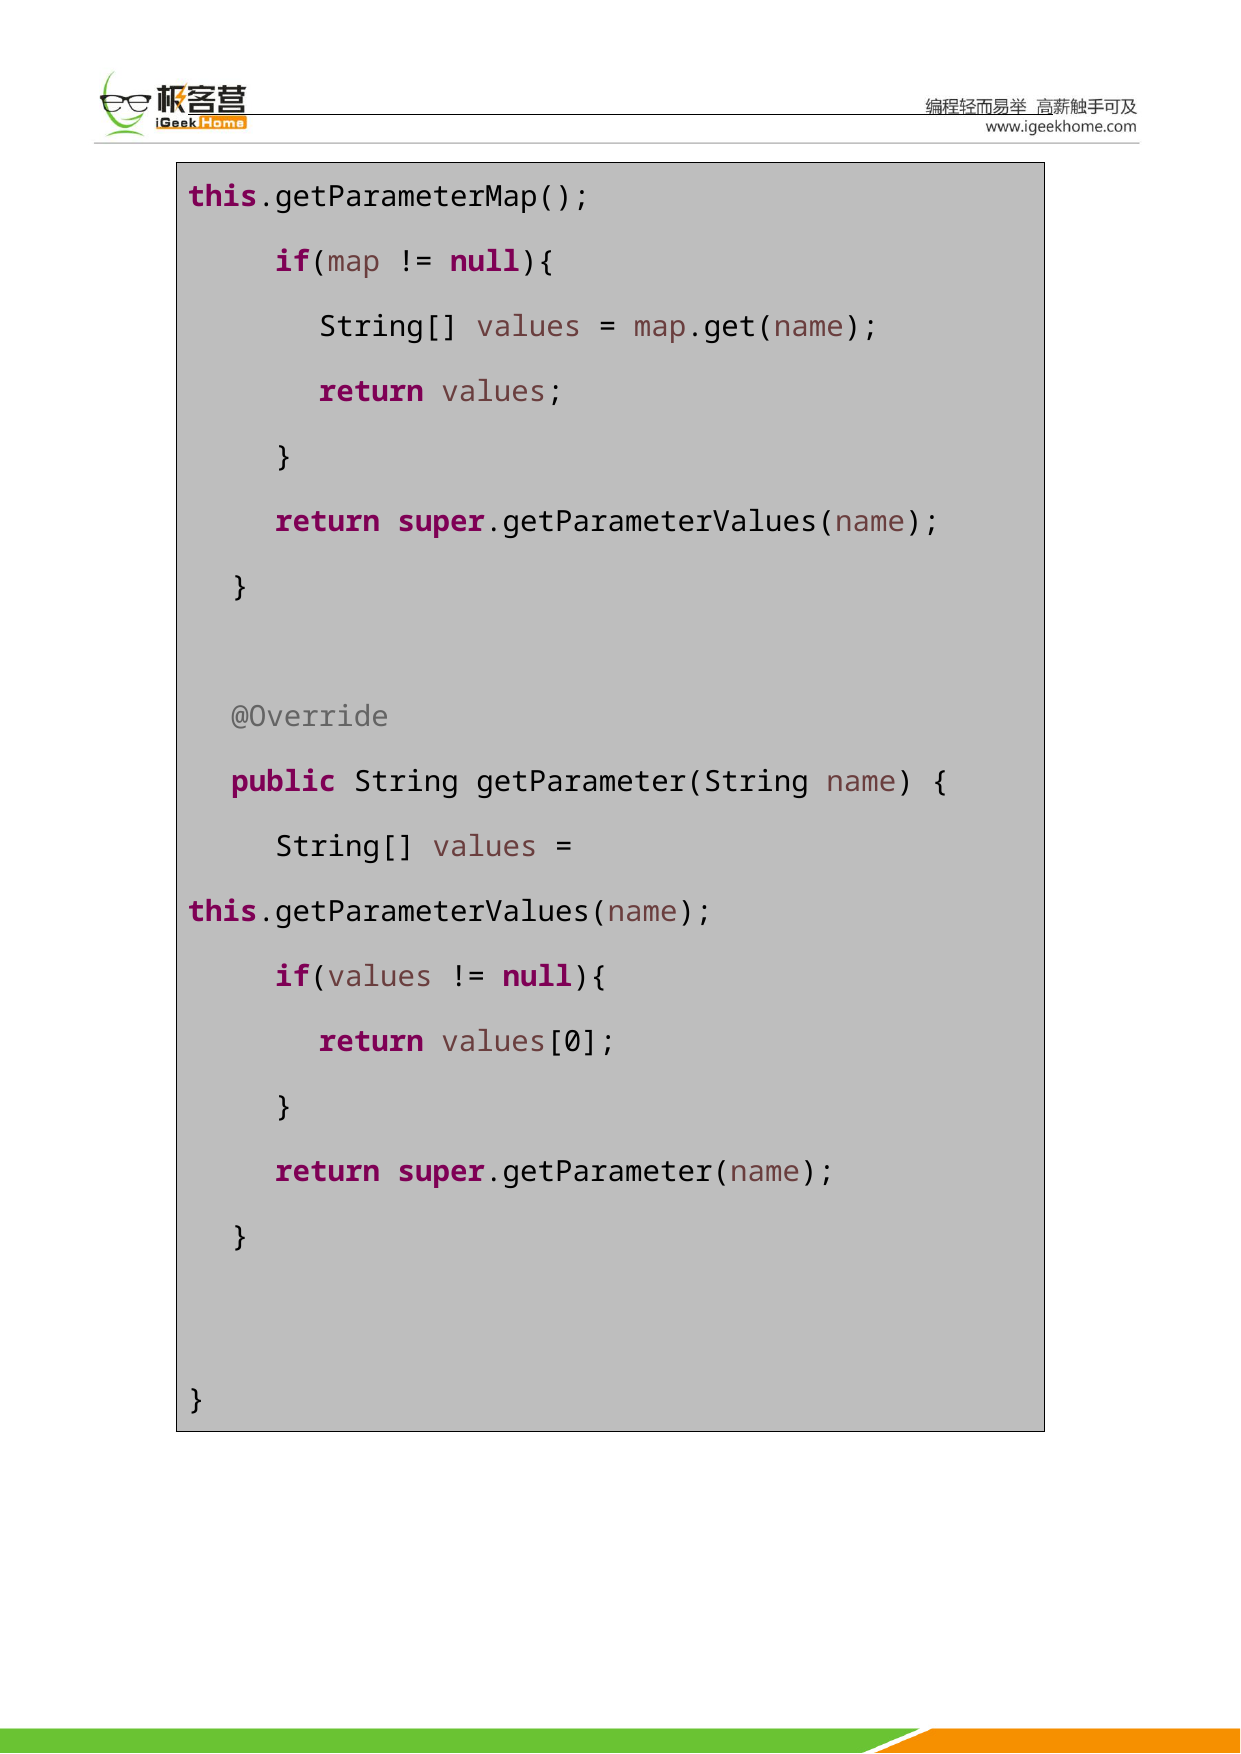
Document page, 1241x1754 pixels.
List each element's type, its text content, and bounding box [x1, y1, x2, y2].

picture [0, 1690, 1241, 1753]
picture [0, 1, 1241, 151]
